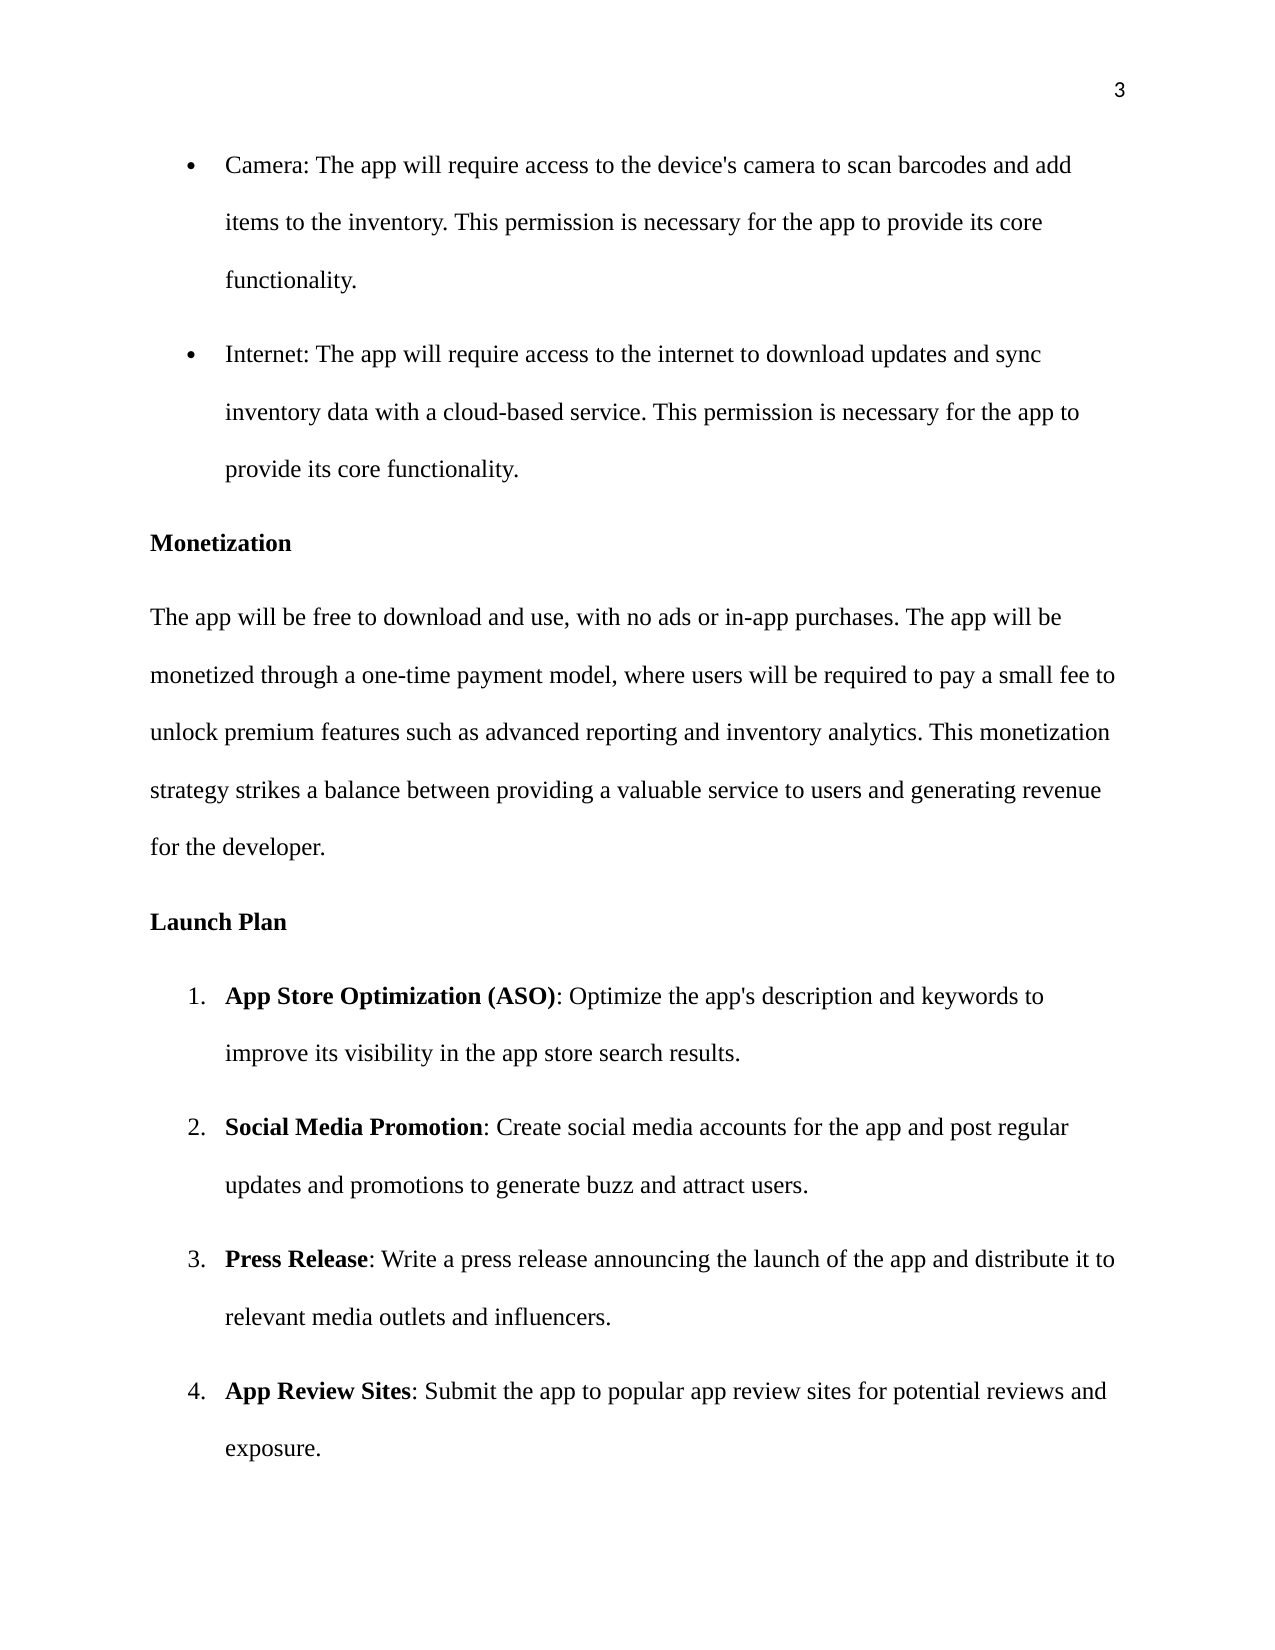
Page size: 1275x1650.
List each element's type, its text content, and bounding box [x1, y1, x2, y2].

list Camera: The app will require access to the device's camera to scan barcodes and add items to the inventory. This permission is necessary for the app to provide its core functionality. [187, 150, 1125, 294]
list Social Media Promotion: Create social media accounts for the app and post regular updates and promotions to generate buzz and attract users. [187, 1112, 1125, 1199]
list App Review Sites: Submit the app to popular app review sites for potential reviews and exposure. [187, 1376, 1125, 1462]
list Internet: The app will require access to the internet to download updates and sync inventory data with a cloud-based service. This permission is necessary for the app to provide its core functionality. [187, 339, 1125, 483]
text Launch Plan [150, 907, 1125, 935]
text The app will be free to download and use, with no ads or in-app purchases. The app will be monetized through a one-time payment model, where users will be required to pay a small fee to unlock premium features such as advanced reporting and inventory analytics. This monetization strategy strikes a balance between providing a valuable service to users and generating revenue for the developer. [150, 602, 1125, 861]
list Press Release: Write a press release announcing the launch of the app and distribute it to relevant media outlets and influencers. [187, 1244, 1125, 1330]
list App Store Optimization (ASO): Optimize the app's description and keywords to improve its visibility in the app store search results. [187, 981, 1125, 1067]
text Monetization [150, 528, 1125, 557]
